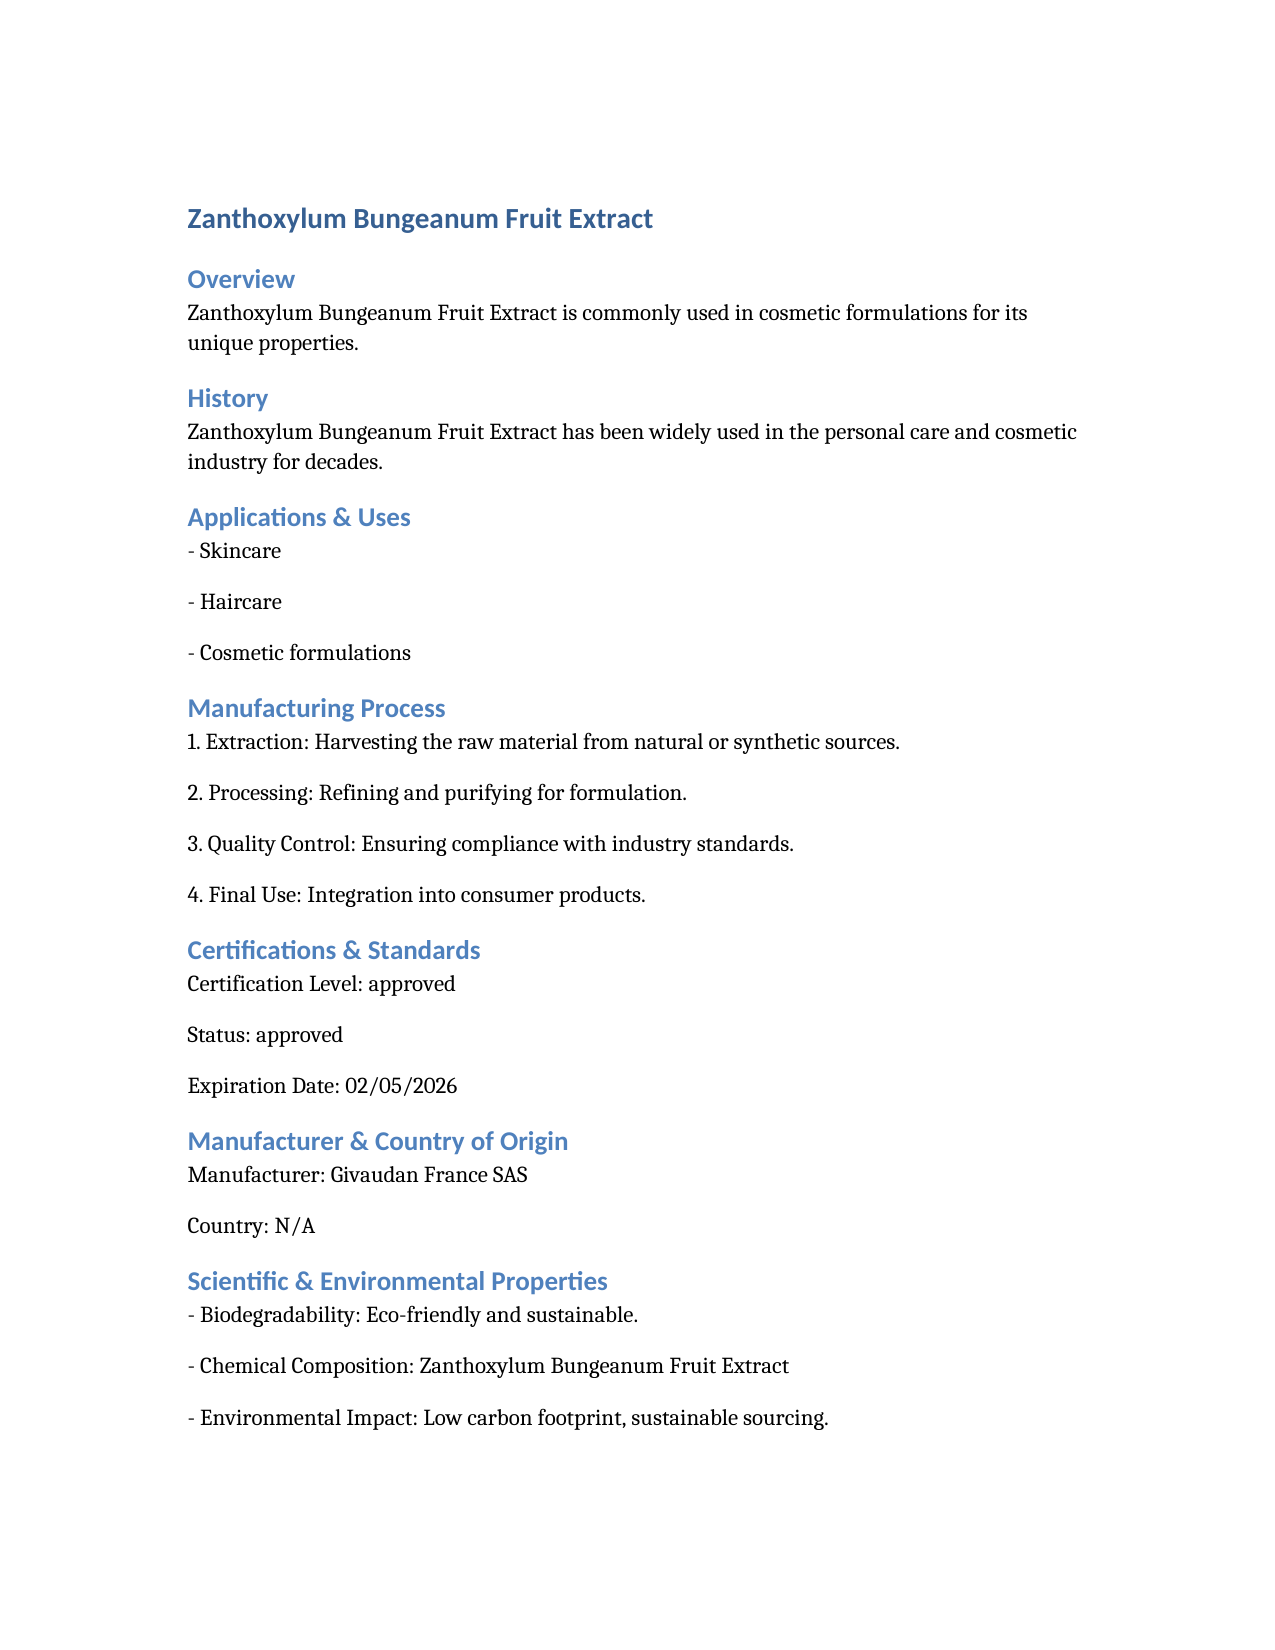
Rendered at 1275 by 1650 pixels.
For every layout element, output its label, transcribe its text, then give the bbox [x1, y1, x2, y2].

text 3. Quality Control: Ensuring compliance with industry standards. [187, 831, 1087, 857]
text 1. Extraction: Harvesting the raw material from natural or synthetic sources. [187, 729, 1087, 755]
text Expiration Date: 02/05/2026 [187, 1073, 1087, 1099]
text Certification Level: approved [187, 971, 1087, 997]
text Manufacturer: Givaudan France SAS [187, 1162, 1087, 1188]
text Zanthoxylum Bungeanum Fruit Extract has been widely used in the personal care and cosmetic industry for decades. [187, 419, 1087, 475]
subtitle Applications & Uses [187, 500, 1087, 533]
subtitle Manufacturer & Country of Origin [187, 1124, 1087, 1157]
text 2. Processing: Refining and purifying for formulation. [187, 780, 1087, 806]
subtitle Certifications & Standards [187, 933, 1087, 966]
text - Haircare [187, 589, 1087, 615]
subtitle Manufacturing Process [187, 691, 1087, 724]
text 4. Final Use: Integration into consumer products. [187, 882, 1087, 908]
text Country: N/A [187, 1213, 1087, 1239]
text - Skincare [187, 538, 1087, 564]
subtitle Overview [187, 262, 1087, 295]
subtitle History [187, 381, 1087, 414]
text Status: approved [187, 1022, 1087, 1048]
text - Chemical Composition: Zanthoxylum Bungeanum Fruit Extract [187, 1353, 1087, 1379]
text - Biodegradability: Eco-friendly and sustainable. [187, 1302, 1087, 1328]
subtitle Zanthoxylum Bungeanum Fruit Extract [187, 200, 1087, 236]
text - Environmental Impact: Low carbon footprint, sustainable sourcing. [187, 1404, 1087, 1431]
text - Cosmetic formulations [187, 640, 1087, 666]
subtitle Scientific & Environmental Properties [187, 1264, 1087, 1297]
text Zanthoxylum Bungeanum Fruit Extract is commonly used in cosmetic formulations for its unique properties. [187, 300, 1087, 356]
